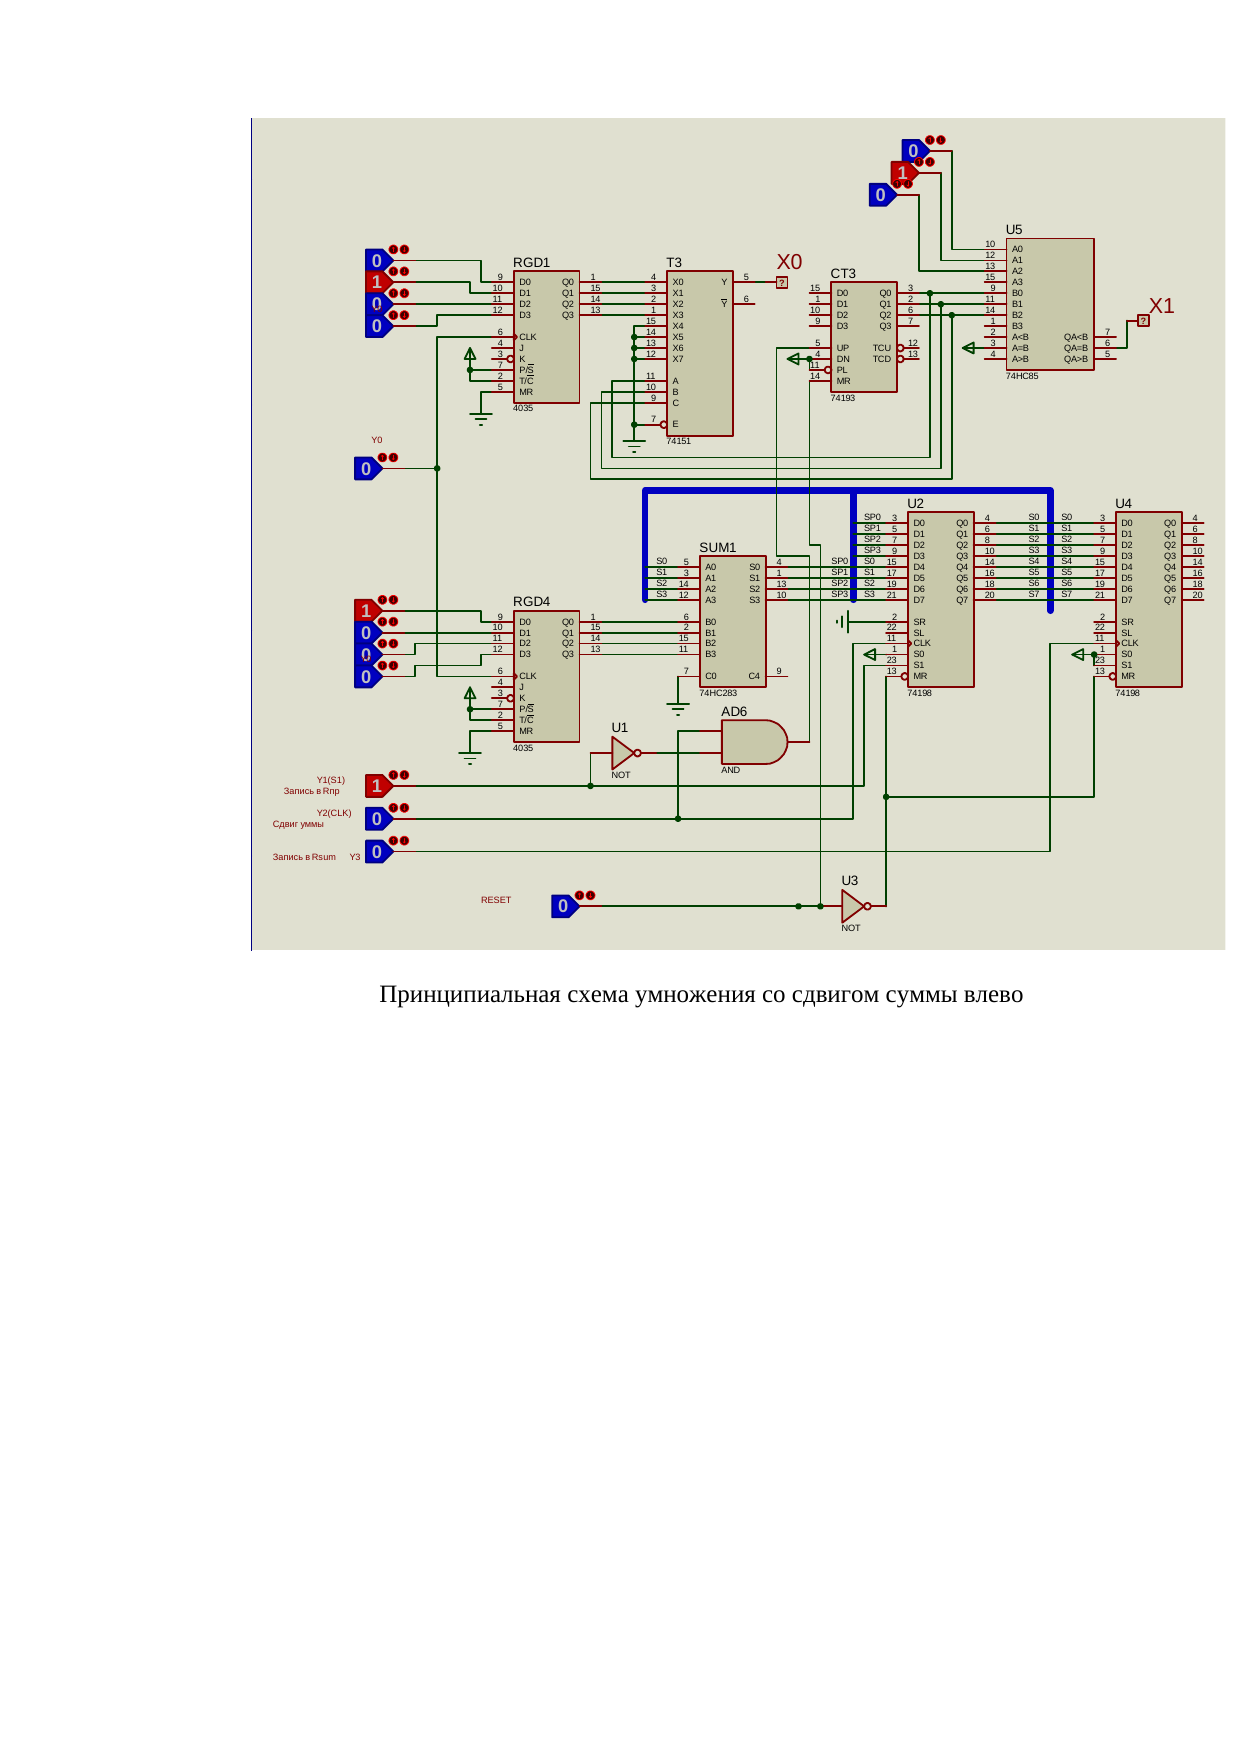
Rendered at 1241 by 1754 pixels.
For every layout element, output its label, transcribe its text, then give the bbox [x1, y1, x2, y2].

text Принципиальная схема умножения со сдвигом суммы влево [177, 979, 1152, 1008]
